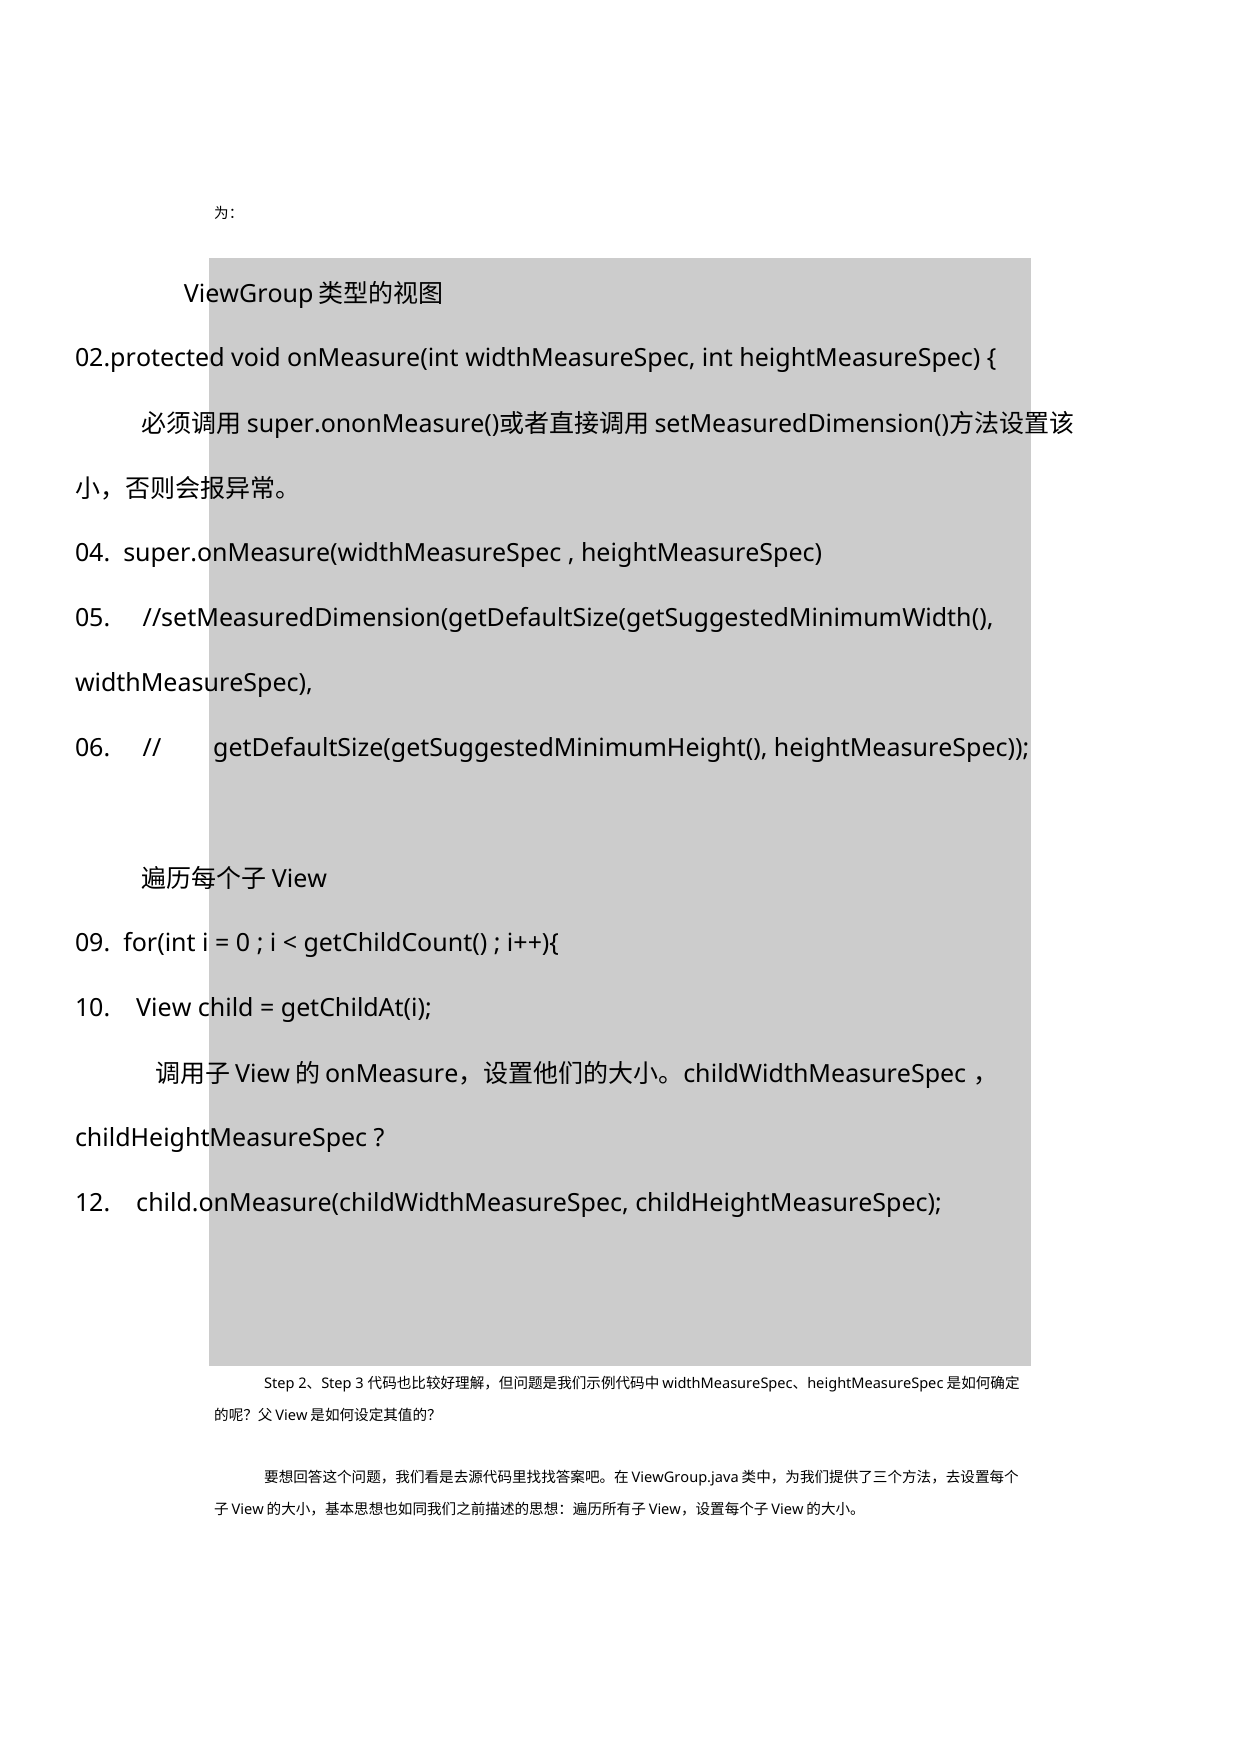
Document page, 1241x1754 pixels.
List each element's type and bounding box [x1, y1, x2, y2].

table_cell [188, 162, 209, 1559]
table_cell [1031, 162, 1053, 1559]
